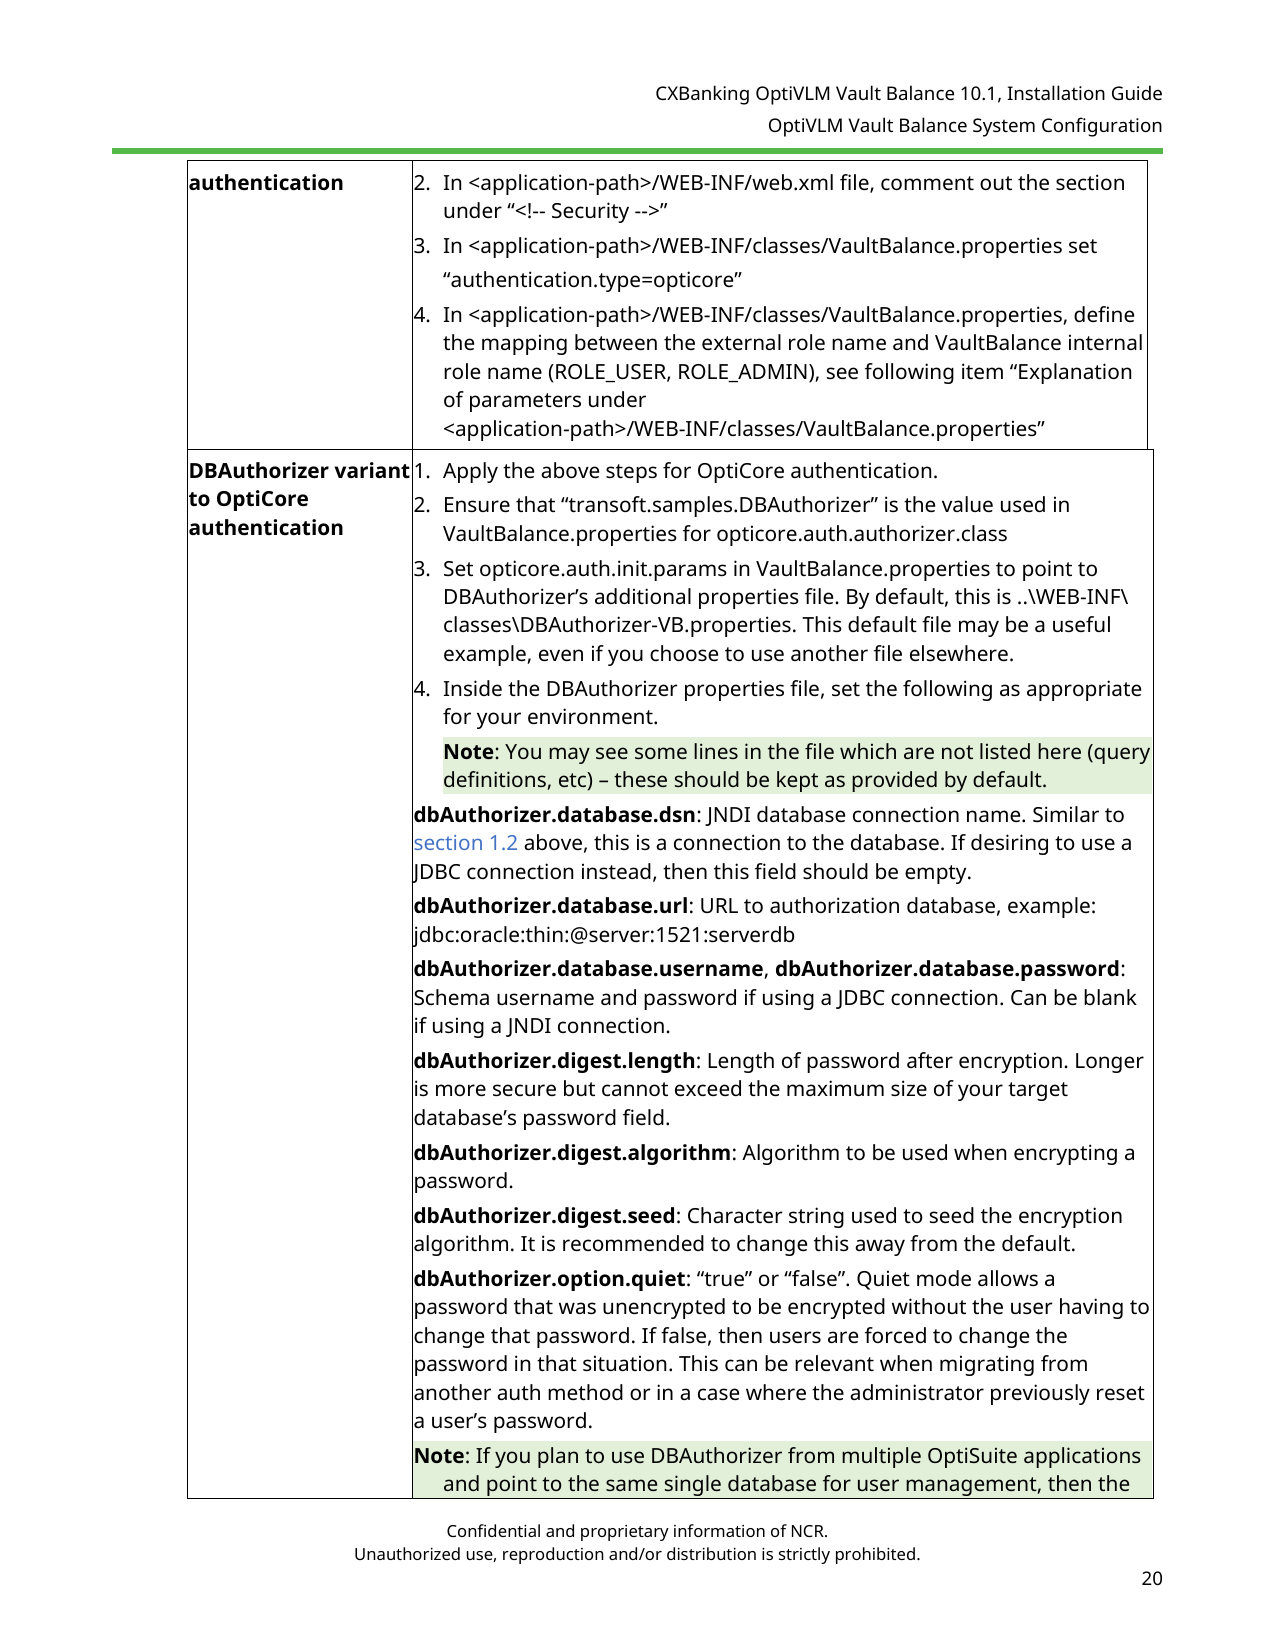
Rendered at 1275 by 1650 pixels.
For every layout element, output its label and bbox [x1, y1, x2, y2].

table_cell [188, 161, 412, 448]
table_cell [413, 450, 1153, 1498]
table_cell [188, 450, 412, 1498]
table_cell [413, 161, 1147, 448]
